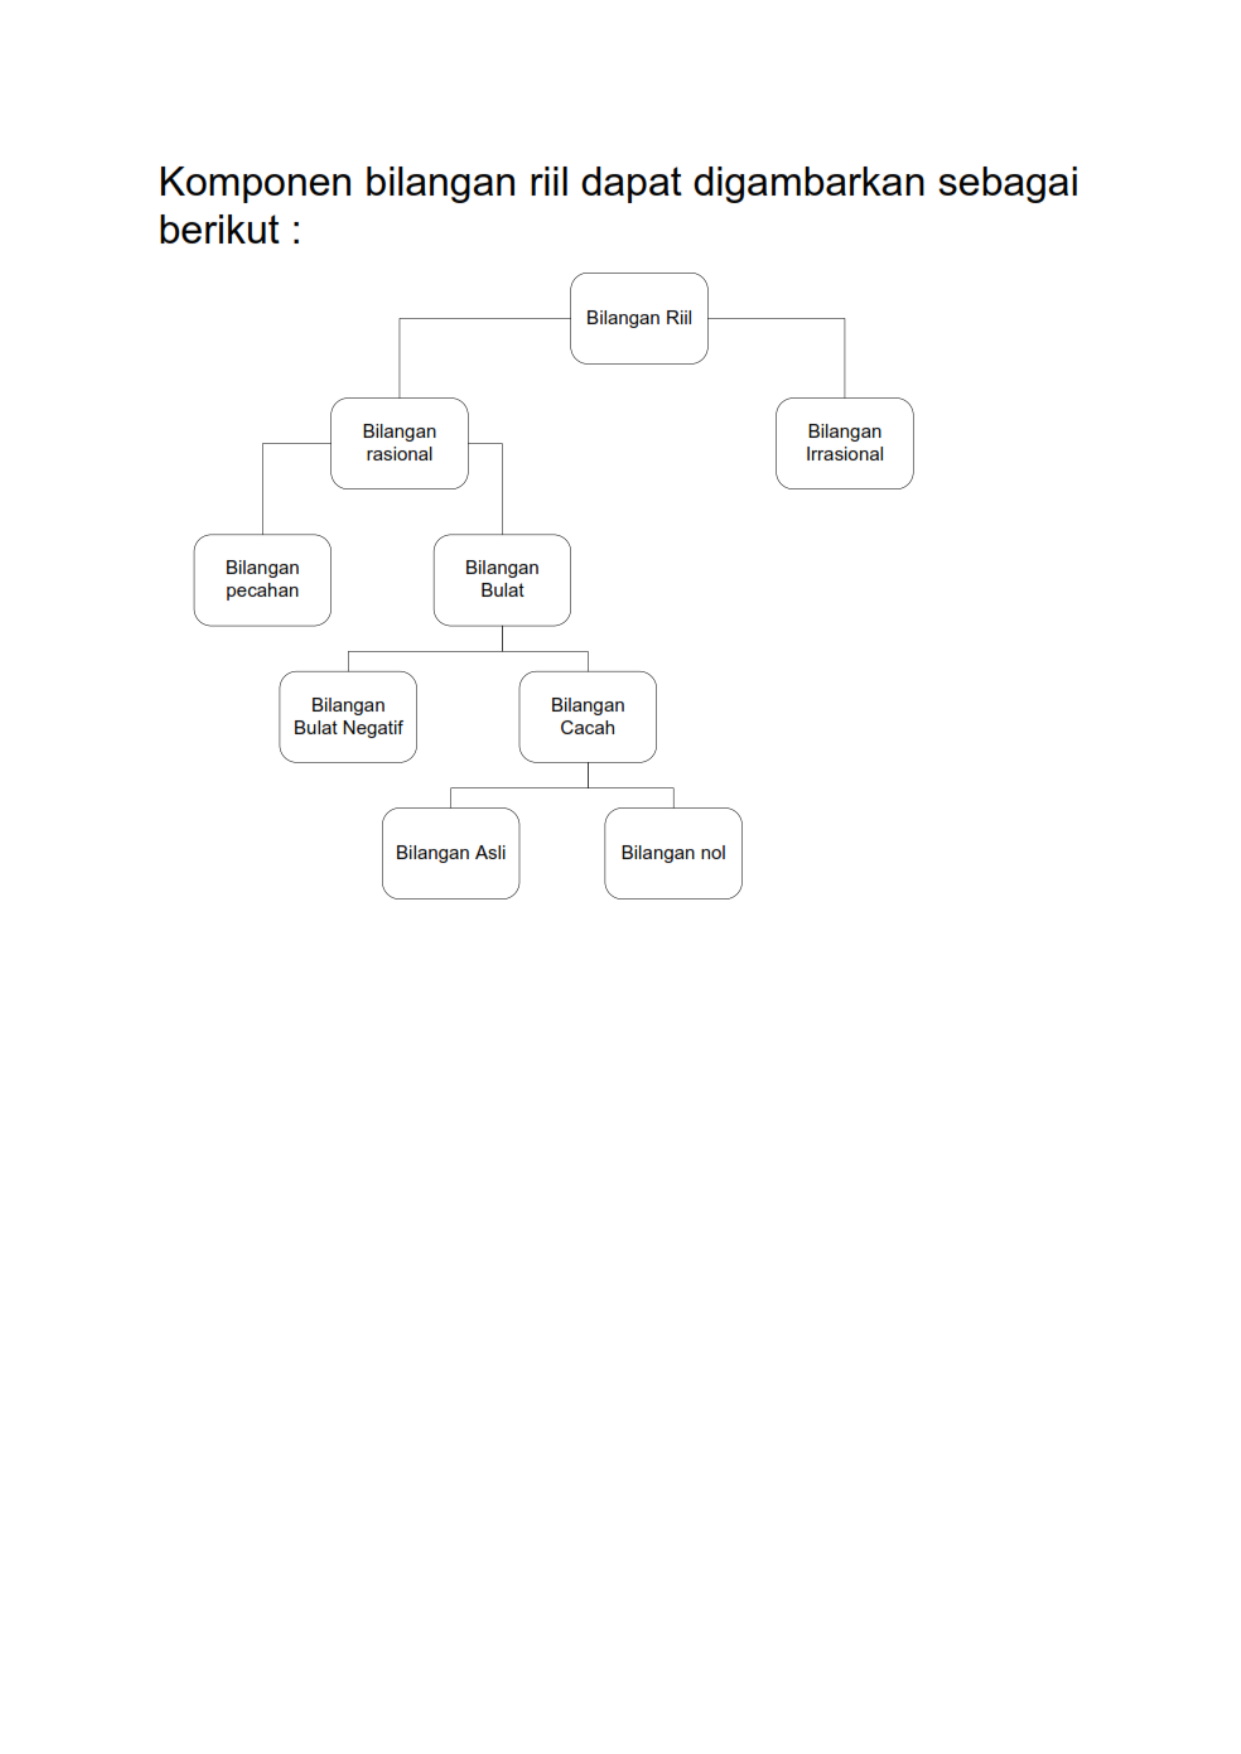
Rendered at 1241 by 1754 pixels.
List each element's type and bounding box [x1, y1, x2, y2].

picture [150, 150, 1091, 911]
